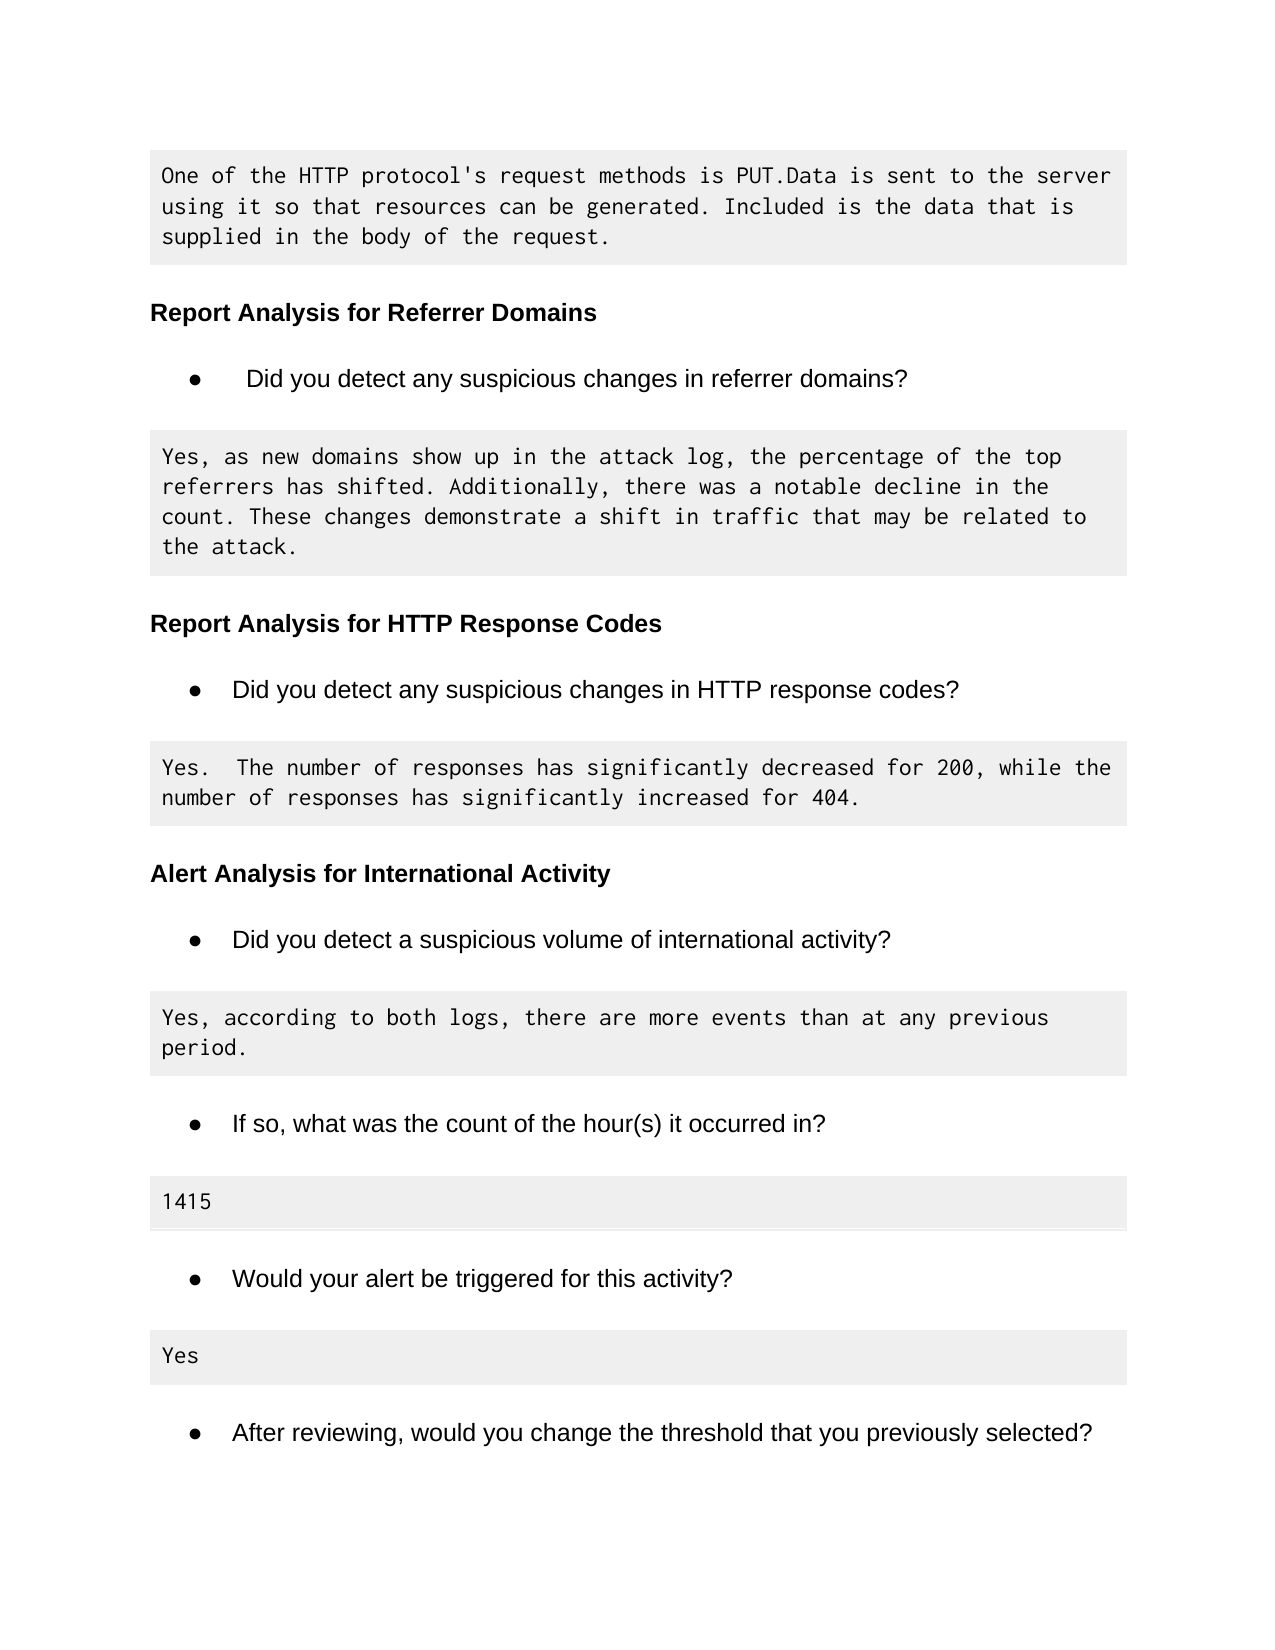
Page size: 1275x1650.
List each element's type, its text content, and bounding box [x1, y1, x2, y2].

table_header 1415 [152, 1178, 1125, 1228]
list Did you detect a suspicious volume of international activity? [187, 925, 1125, 954]
table_header Yes [152, 1332, 1125, 1383]
list Did you detect any suspicious changes in referrer domains? [187, 364, 1125, 393]
list Would your alert be triggered for this activity? [187, 1264, 1125, 1292]
text Report Analysis for Referrer Domains [150, 298, 1125, 327]
table_header Yes, according to both logs, there are more events than at any previous period. [152, 993, 1125, 1074]
list Did you detect any suspicious changes in HTTP response codes? [187, 675, 1125, 704]
table_header Yes, as new domains show up in the attack log, the percentage of the top referrers has shifted. Additionally, there was a notable decline in the count. These changes demonstrate a shift in traffic that may be related to the attack. [152, 433, 1125, 574]
text Report Analysis for HTTP Response Codes [150, 609, 1125, 638]
table_header Yes. The number of responses has significantly decreased for 200, while the number of responses has significantly increased for 404. [152, 743, 1125, 824]
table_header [152, 152, 1125, 263]
text Alert Analysis for International Activity [150, 859, 1125, 888]
list If so, what was the count of the hour(s) it occurred in? [187, 1109, 1125, 1138]
list After reviewing, would you change the threshold that you previously selected? [187, 1418, 1125, 1447]
